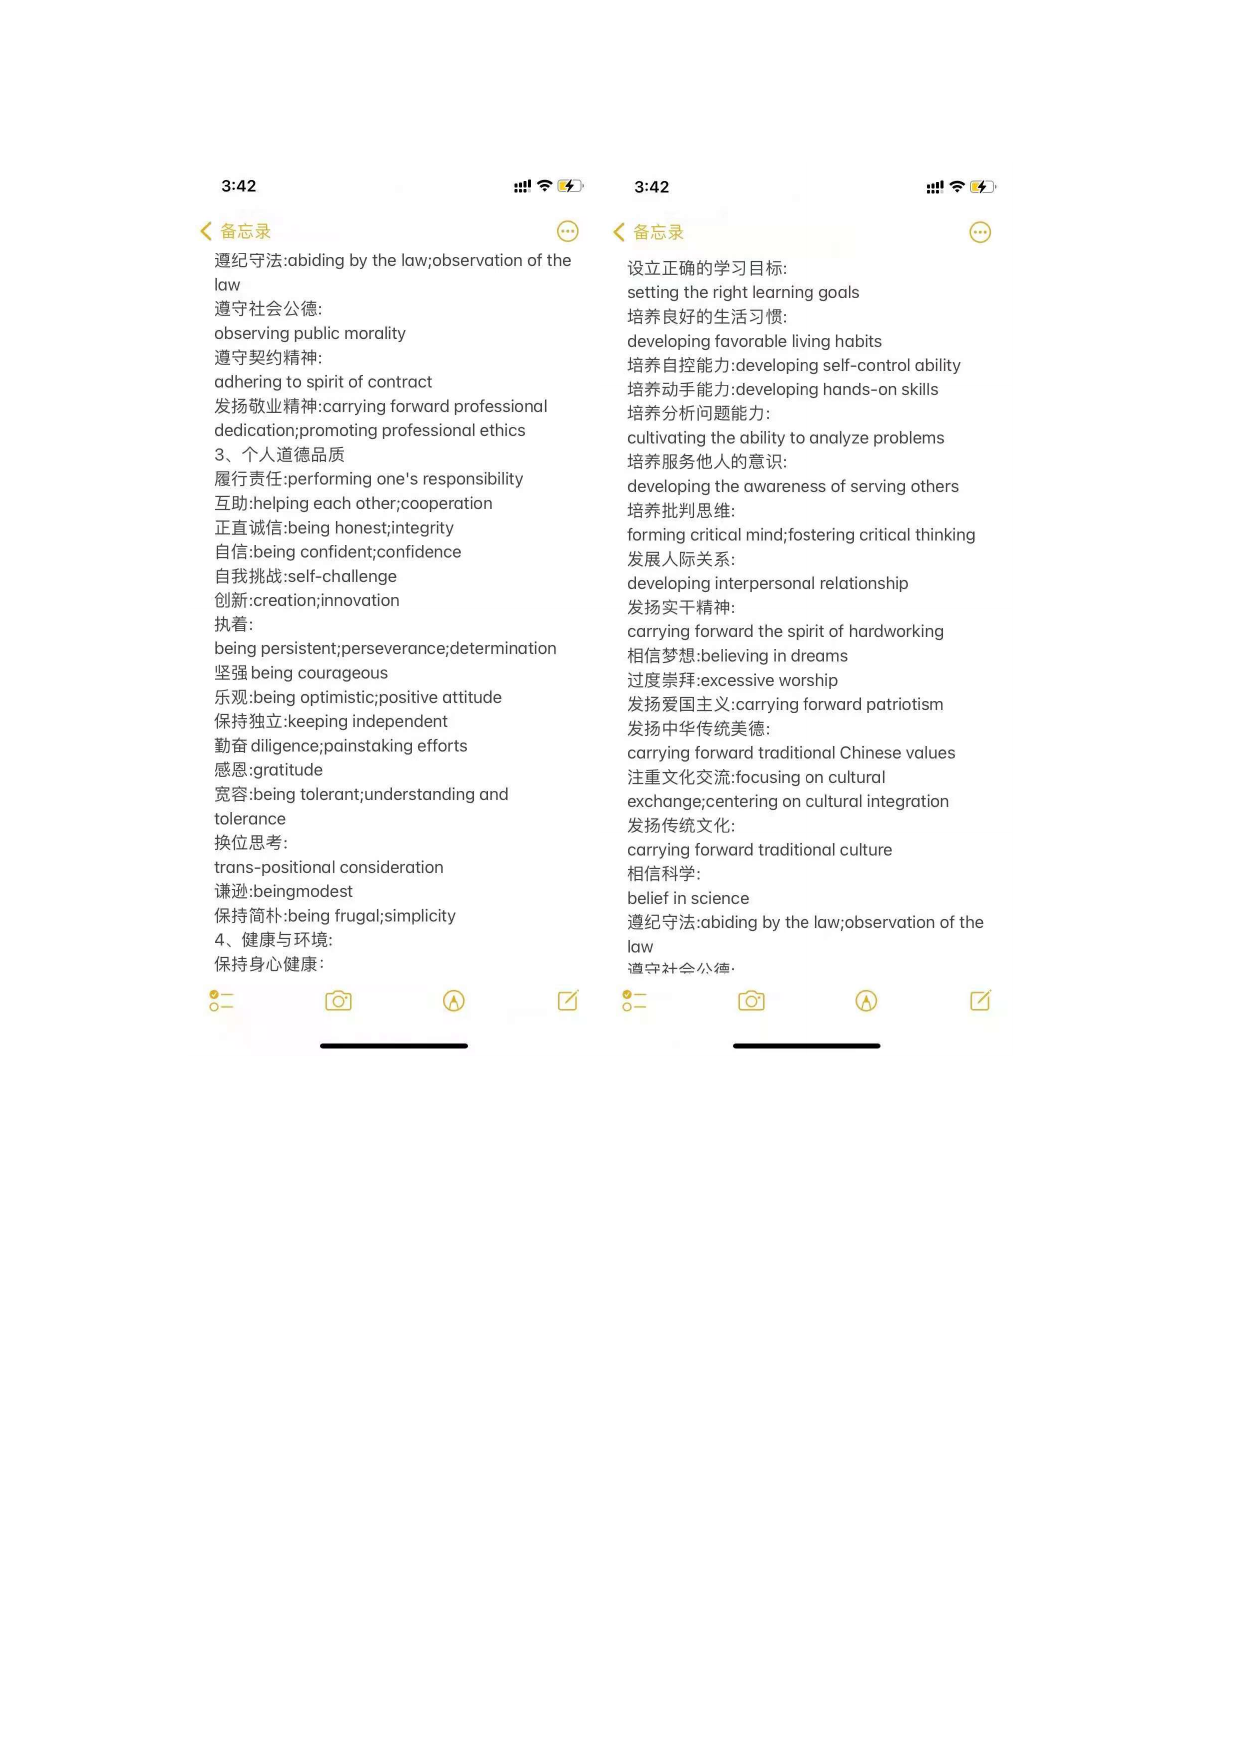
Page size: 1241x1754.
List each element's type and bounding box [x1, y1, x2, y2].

picture [187, 162, 1013, 1056]
